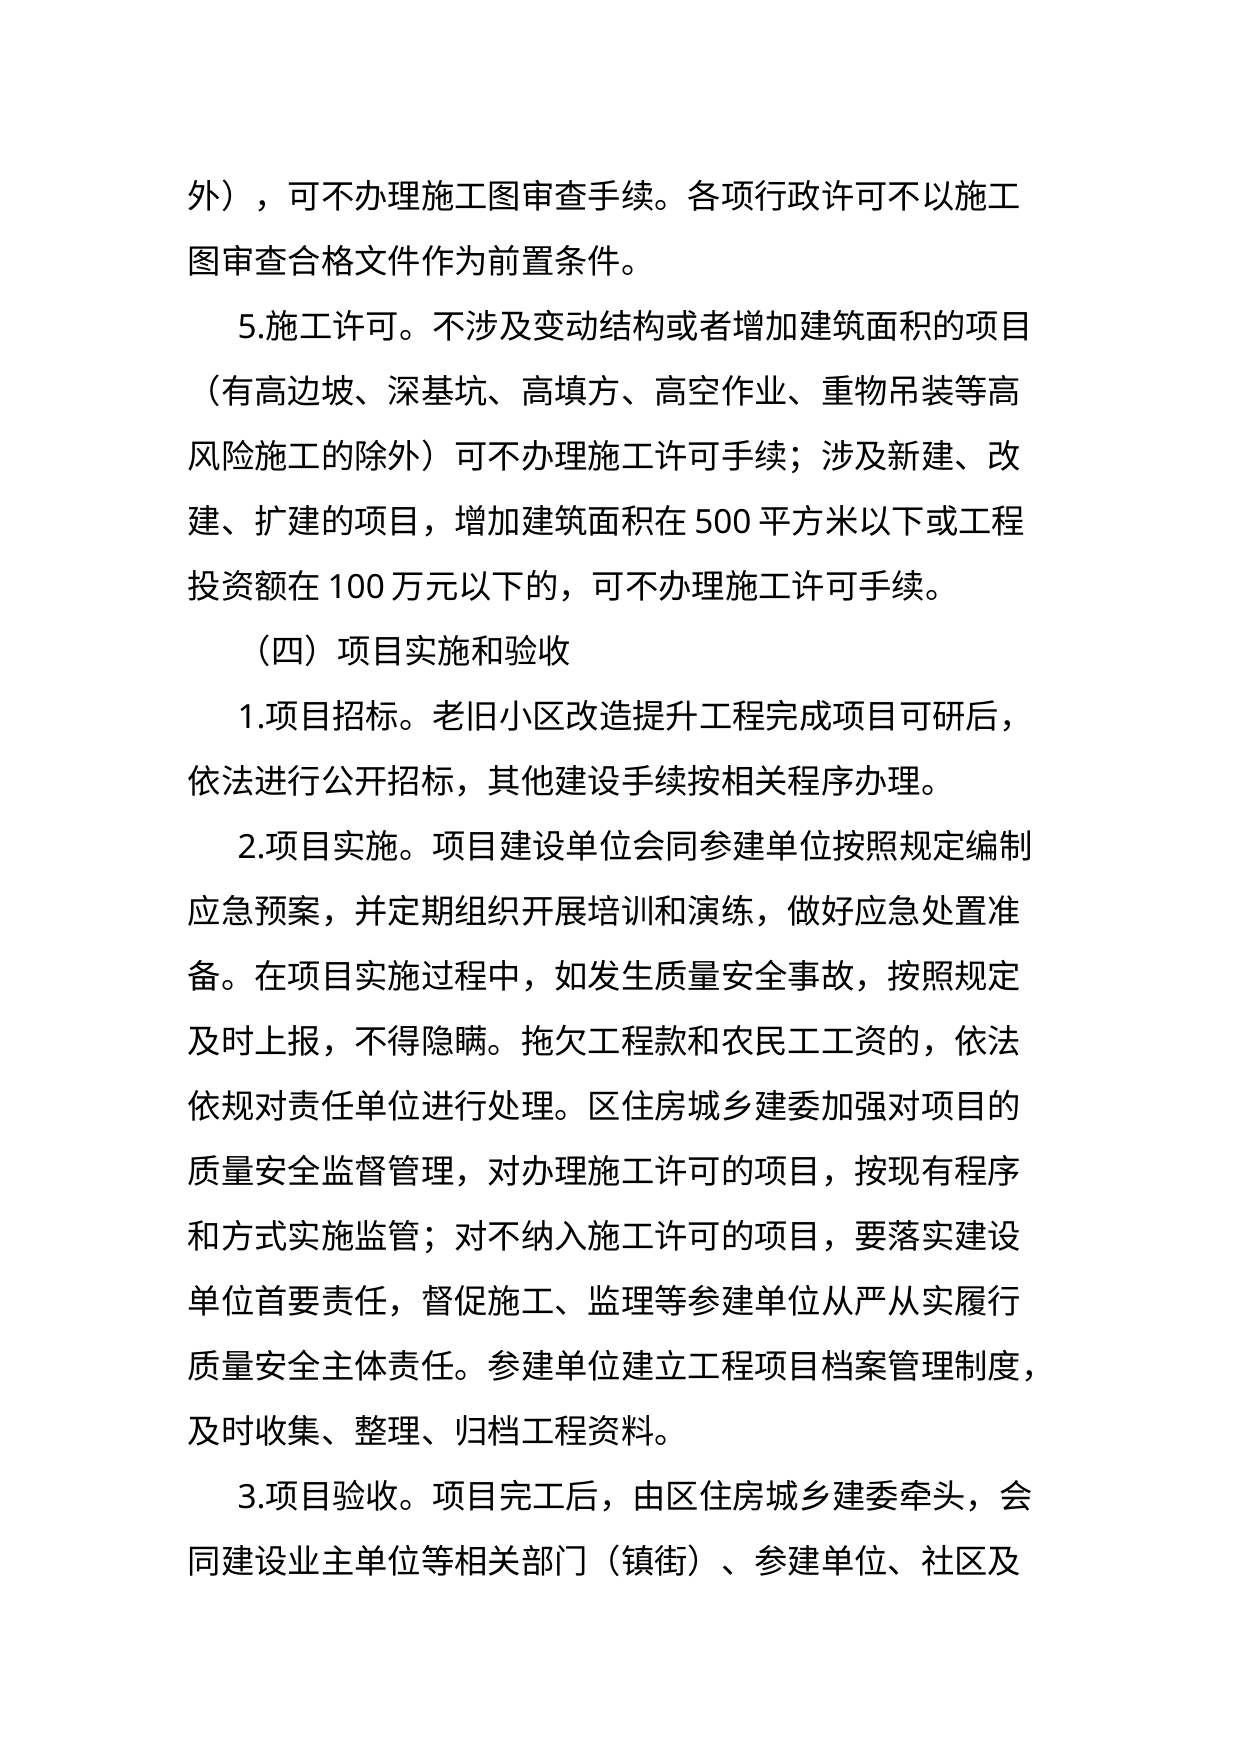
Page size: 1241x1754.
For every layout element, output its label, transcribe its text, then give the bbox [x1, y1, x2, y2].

text （四）项目实施和验收 [187, 617, 1053, 682]
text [187, 162, 1053, 292]
text 2.项目实施。项目建设单位会同参建单位按照规定编制应急预案，并定期组织开展培训和演练，做好应急处置准备。在项目实施过程中，如发生质量安全事故，按照规定及时上报，不得隐瞒。拖欠工程款和农民工工资的，依法依规对责任单位进行处理。区住房城乡建委加强对项目的质量安全监督管理，对办理施工许可的项目，按现有程序和方式实施监管；对不纳入施工许可的项目，要落实建设单位首要责任，督促施工、监理等参建单位从严从实履行质量安全主体责任。参建单位建立工程项目档案管理制度，及时收集、整理、归档工程资料。 [187, 812, 1053, 1462]
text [187, 1462, 1053, 1592]
text 1.项目招标。老旧小区改造提升工程完成项目可研后，依法进行公开招标，其他建设手续按相关程序办理。 [187, 682, 1053, 812]
text 5.施工许可。不涉及变动结构或者增加建筑面积的项目（有高边坡、深基坑、高填方、高空作业、重物吊装等高风险施工的除外）可不办理施工许可手续；涉及新建、改建、扩建的项目，增加建筑面积在500平方米以下或工程投资额在100万元以下的，可不办理施工许可手续。 [187, 292, 1053, 617]
